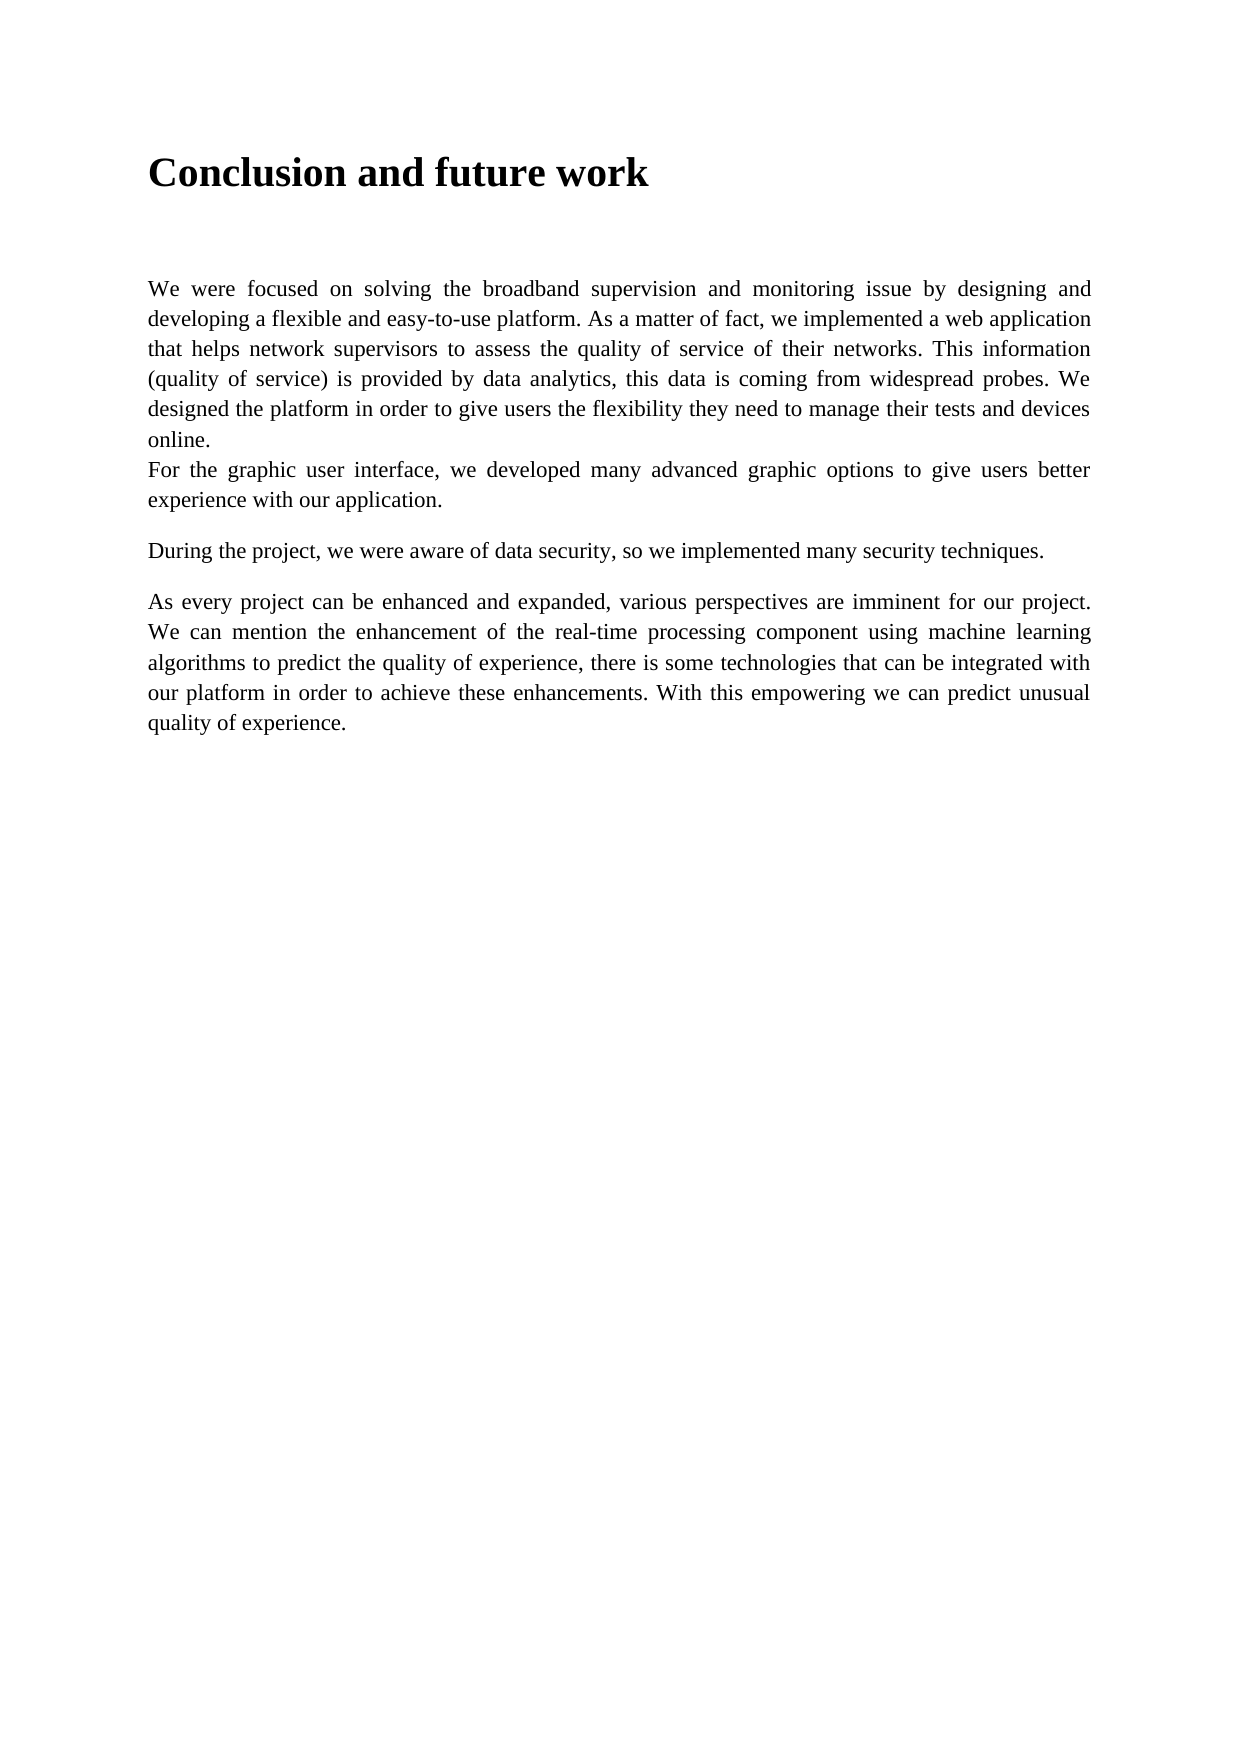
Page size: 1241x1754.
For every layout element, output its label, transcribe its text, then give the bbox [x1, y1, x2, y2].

text As every project can be enhanced and expanded, various perspectives are imminent for our project. We can mention the enhancement of the real-time processing component using machine learning algorithms to predict the quality of experience, there is some technologies that can be integrated with our platform in order to achieve these enhancements. With this empowering we can predict unusual quality of experience. [148, 588, 1093, 735]
text During the project, we were aware of data security, so we implemented many security techniques. [148, 537, 1093, 563]
text We were focused on solving the broadband supervision and monitoring issue by designing and developing a flexible and easy-to-use platform. As a matter of fact, we implemented a web application that helps network supervisors to assess the quality of service of their networks. This information (quality of service) is provided by data analytics, this data is coming from widespread probes. We designed the platform in order to give users the flexibility they need to manage their tests and devices online. For the graphic user interface, we developed many advanced graphic options to give users better experience with our application. [148, 274, 1093, 512]
text Conclusion and future work [148, 148, 1093, 196]
